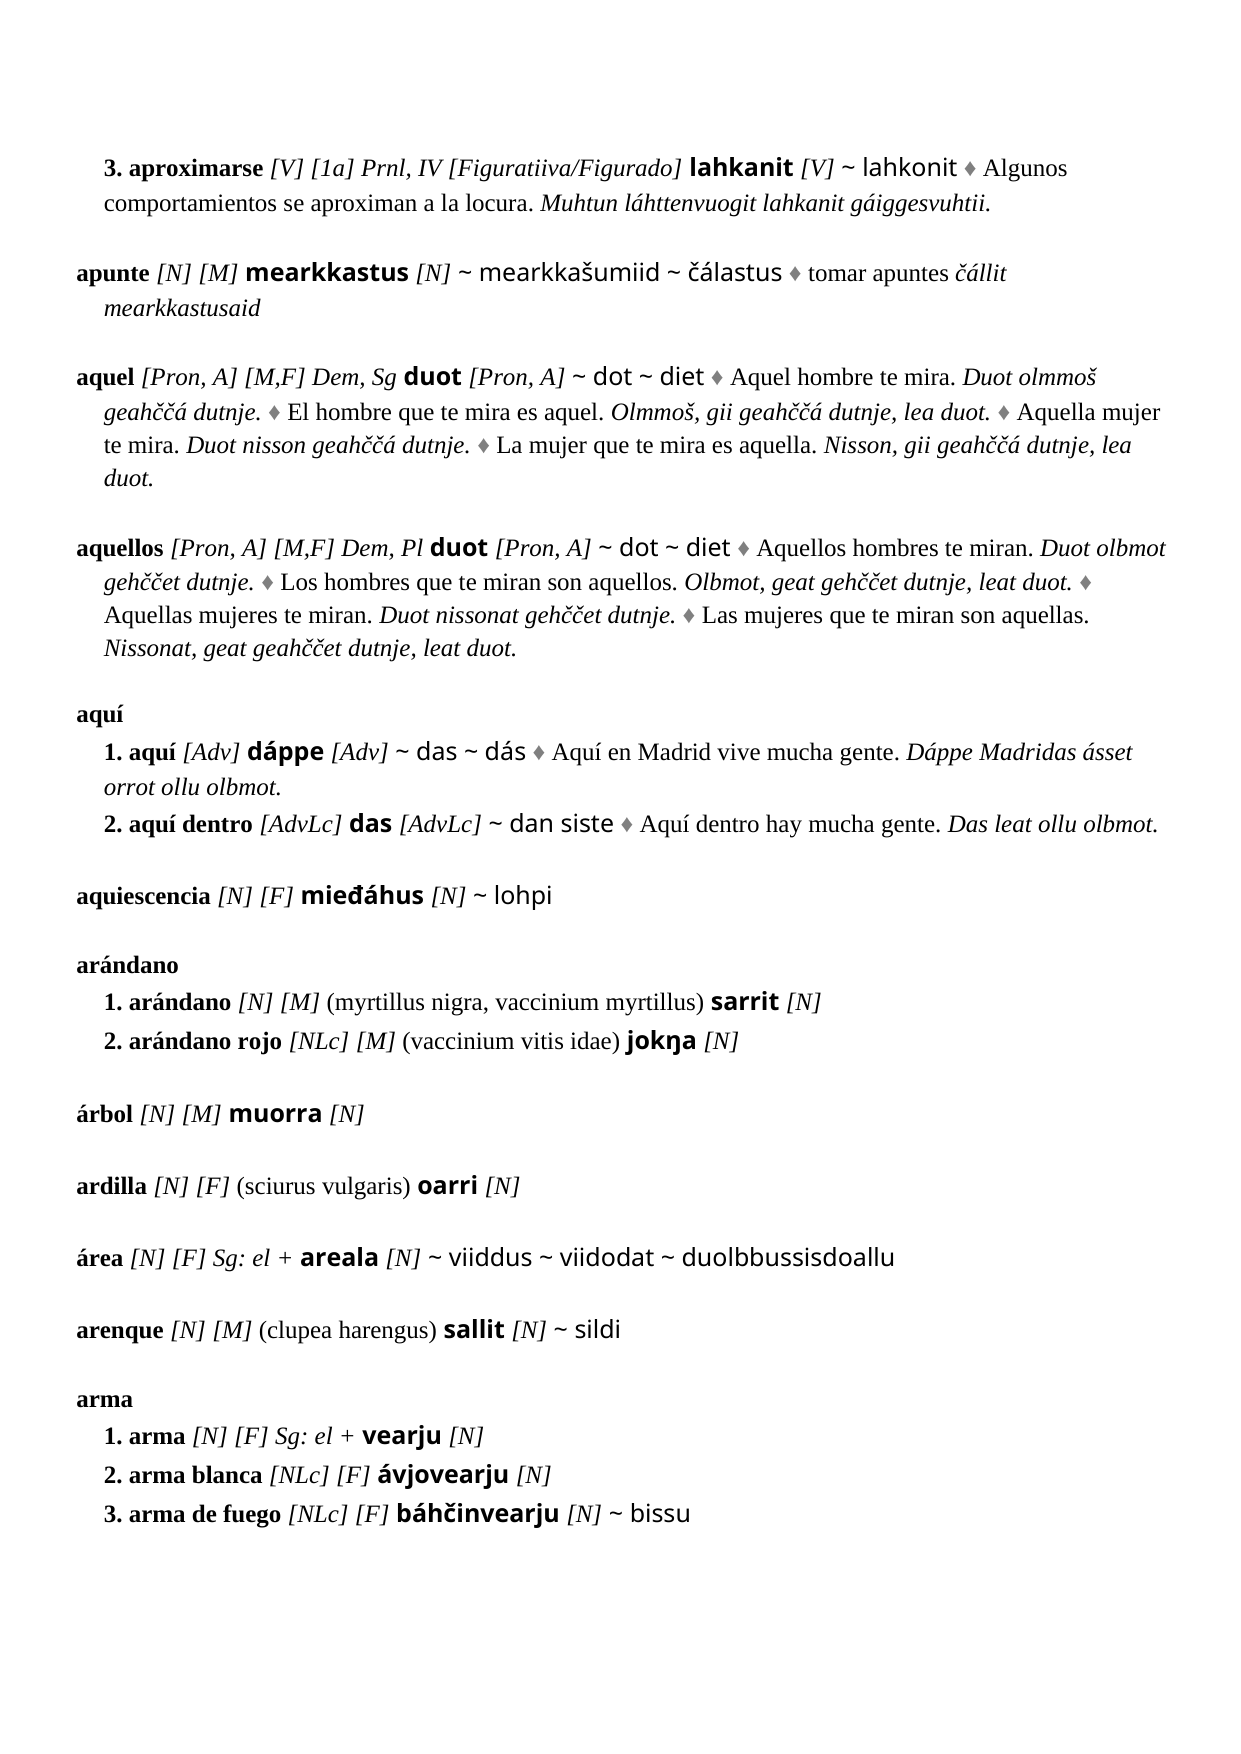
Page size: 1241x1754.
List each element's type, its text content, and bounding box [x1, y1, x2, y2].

text ardilla [N] [F] (sciurus vulgaris) oarri [N] [76, 1167, 1167, 1201]
text aquel [Pron, A] [M,F] Dem, Sg duot [Pron, A] ~ dot ~ diet ♦ Aquel hombre te mira. Duot olmmoš geahččá dutnje. ♦ El hombre que te mira es aquel. Olmmoš, gii geahččá dutnje, lea duot. ♦ Aquella mujer te mira. Duot nisson geahččá dutnje. ♦ La mujer que te mira es aquella. Nisson, gii geahččá dutnje, lea duot. [76, 359, 1167, 492]
text arándano 1. arándano [N] [M] (myrtillus nigra, vaccinium myrtillus) sarrit [N] 2. arándano rojo [NLc] [M] (vaccinium vitis idae) jokŋa [N] [76, 950, 1167, 1057]
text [76, 150, 1167, 217]
text apunte [N] [M] mearkkastus [N] ~ mearkkašumiid ~ čálastus ♦ tomar apuntes čállit mearkkastusaid [76, 254, 1167, 321]
text aquí 1. aquí [Adv] dáppe [Adv] ~ das ~ dás ♦ Aquí en Madrid vive mucha gente. Dáppe Madridas ásset orrot ollu olbmot. 2. aquí dentro [AdvLc] das [AdvLc] ~ dan siste ♦ Aquí dentro hay mucha gente. Das leat ollu olbmot. [76, 699, 1167, 840]
text arma 1. arma [N] [F] Sg: el + vearju [N] 2. arma blanca [NLc] [F] ávjovearju [N] 3. arma de fuego [NLc] [F] báhčinvearju [N] ~ bissu [76, 1384, 1167, 1530]
text árbol [N] [M] muorra [N] [76, 1095, 1167, 1129]
text aquellos [Pron, A] [M,F] Dem, Pl duot [Pron, A] ~ dot ~ diet ♦ Aquellos hombres te miran. Duot olbmot gehččet dutnje. ♦ Los hombres que te miran son aquellos. Olbmot, geat gehččet dutnje, leat duot. ♦ Aquellas mujeres te miran. Duot nissonat gehččet dutnje. ♦ Las mujeres que te miran son aquellas. Nissonat, geat geahččet dutnje, leat duot. [76, 529, 1167, 662]
text aquiescencia [N] [F] mieđáhus [N] ~ lohpi [76, 878, 1167, 912]
text arenque [N] [M] (clupea harengus) sallit [N] ~ sildi [76, 1312, 1167, 1346]
text área [N] [F] Sg: el + areala [N] ~ viiddus ~ viidodat ~ duolbbussisdoallu [76, 1239, 1167, 1274]
